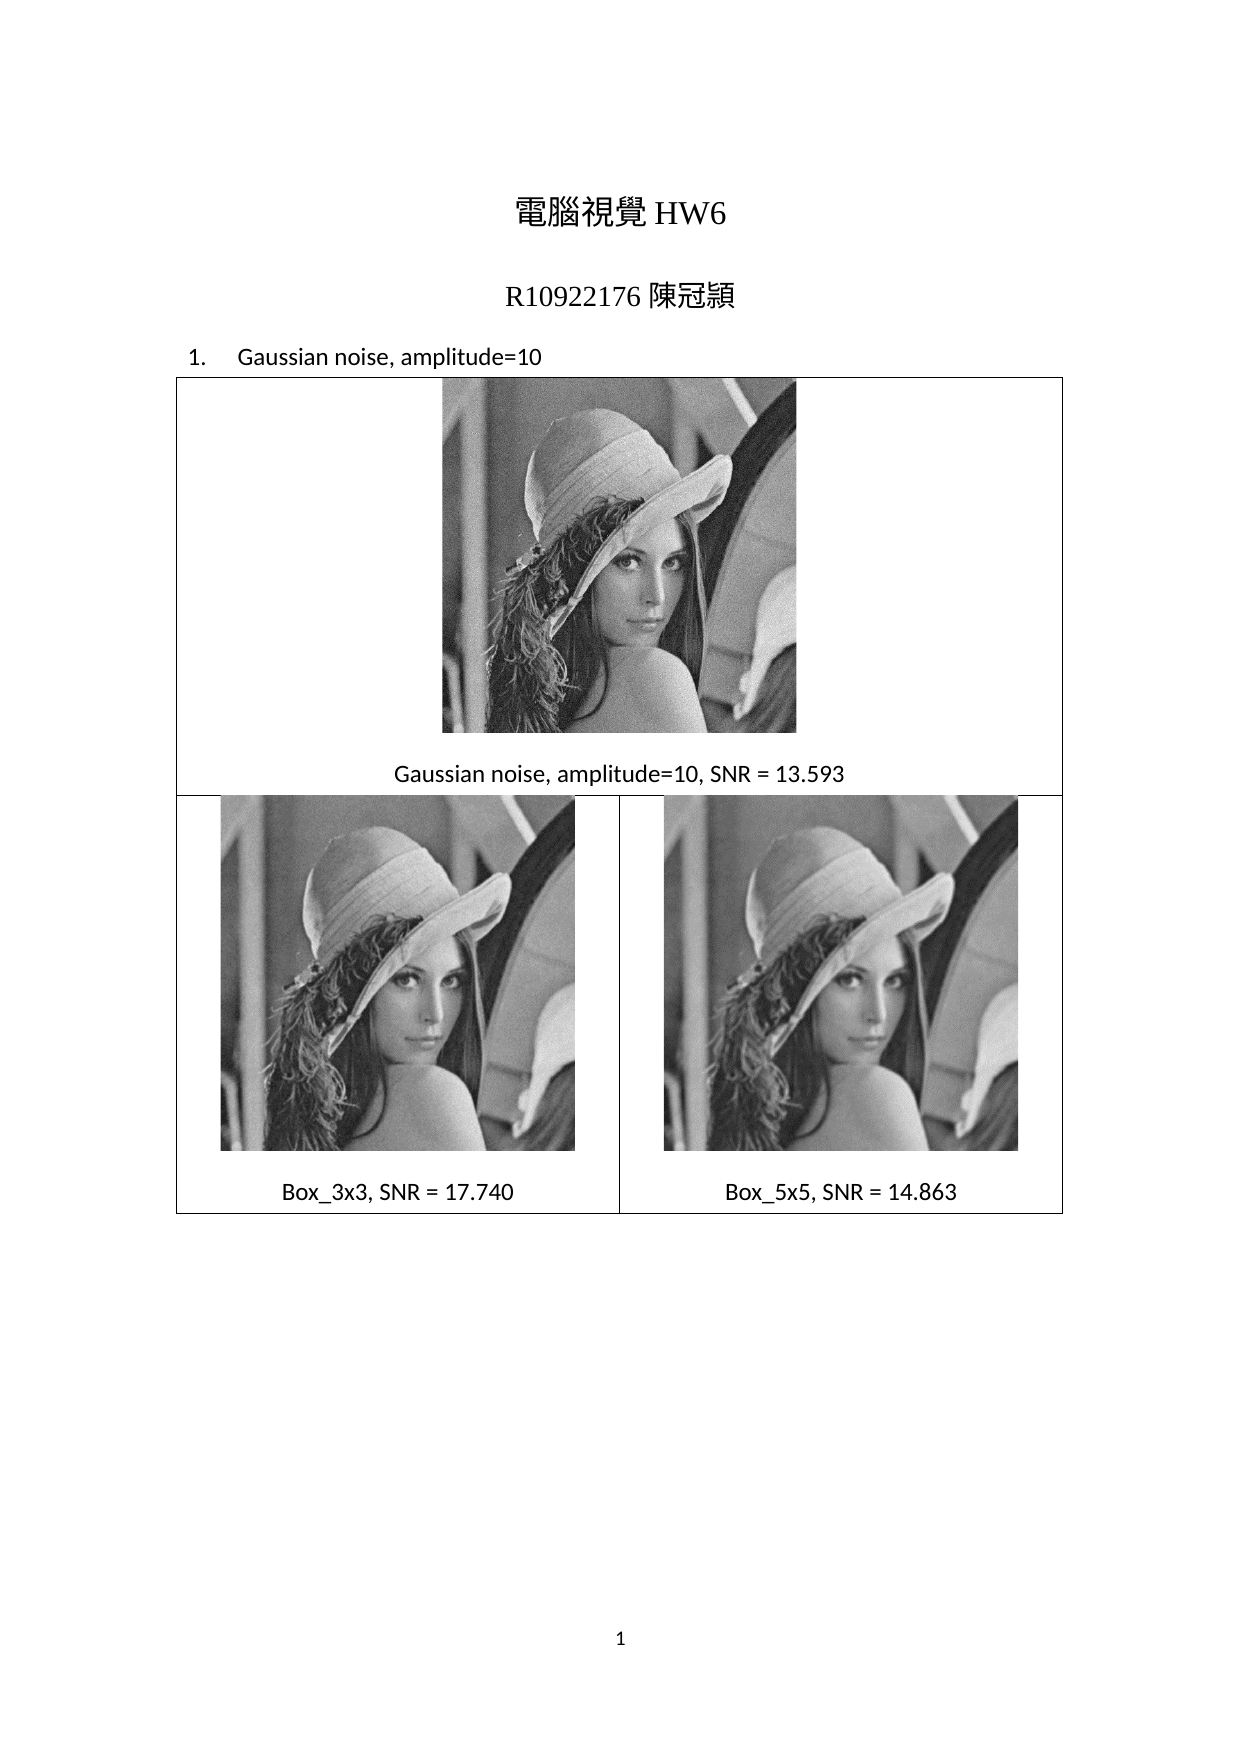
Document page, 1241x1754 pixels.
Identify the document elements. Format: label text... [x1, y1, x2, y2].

table_cell Box_3x3, SNR = 17.740 [177, 1171, 619, 1212]
picture [220, 795, 575, 1151]
list Gaussian noise, amplitude=10 [187, 335, 1053, 377]
table_cell [620, 796, 1062, 1171]
picture [442, 378, 797, 733]
table_header [177, 378, 1062, 753]
table_cell Box_5x5, SNR = 14.863 [620, 1171, 1062, 1212]
table_cell Gaussian noise, amplitude=10, SNR = 13.593 [177, 753, 1062, 795]
table_cell [177, 796, 619, 1171]
text 電腦視覺HW6 [187, 169, 1053, 252]
picture [663, 795, 1019, 1151]
text R10922176 陳冠頴 [187, 252, 1053, 335]
